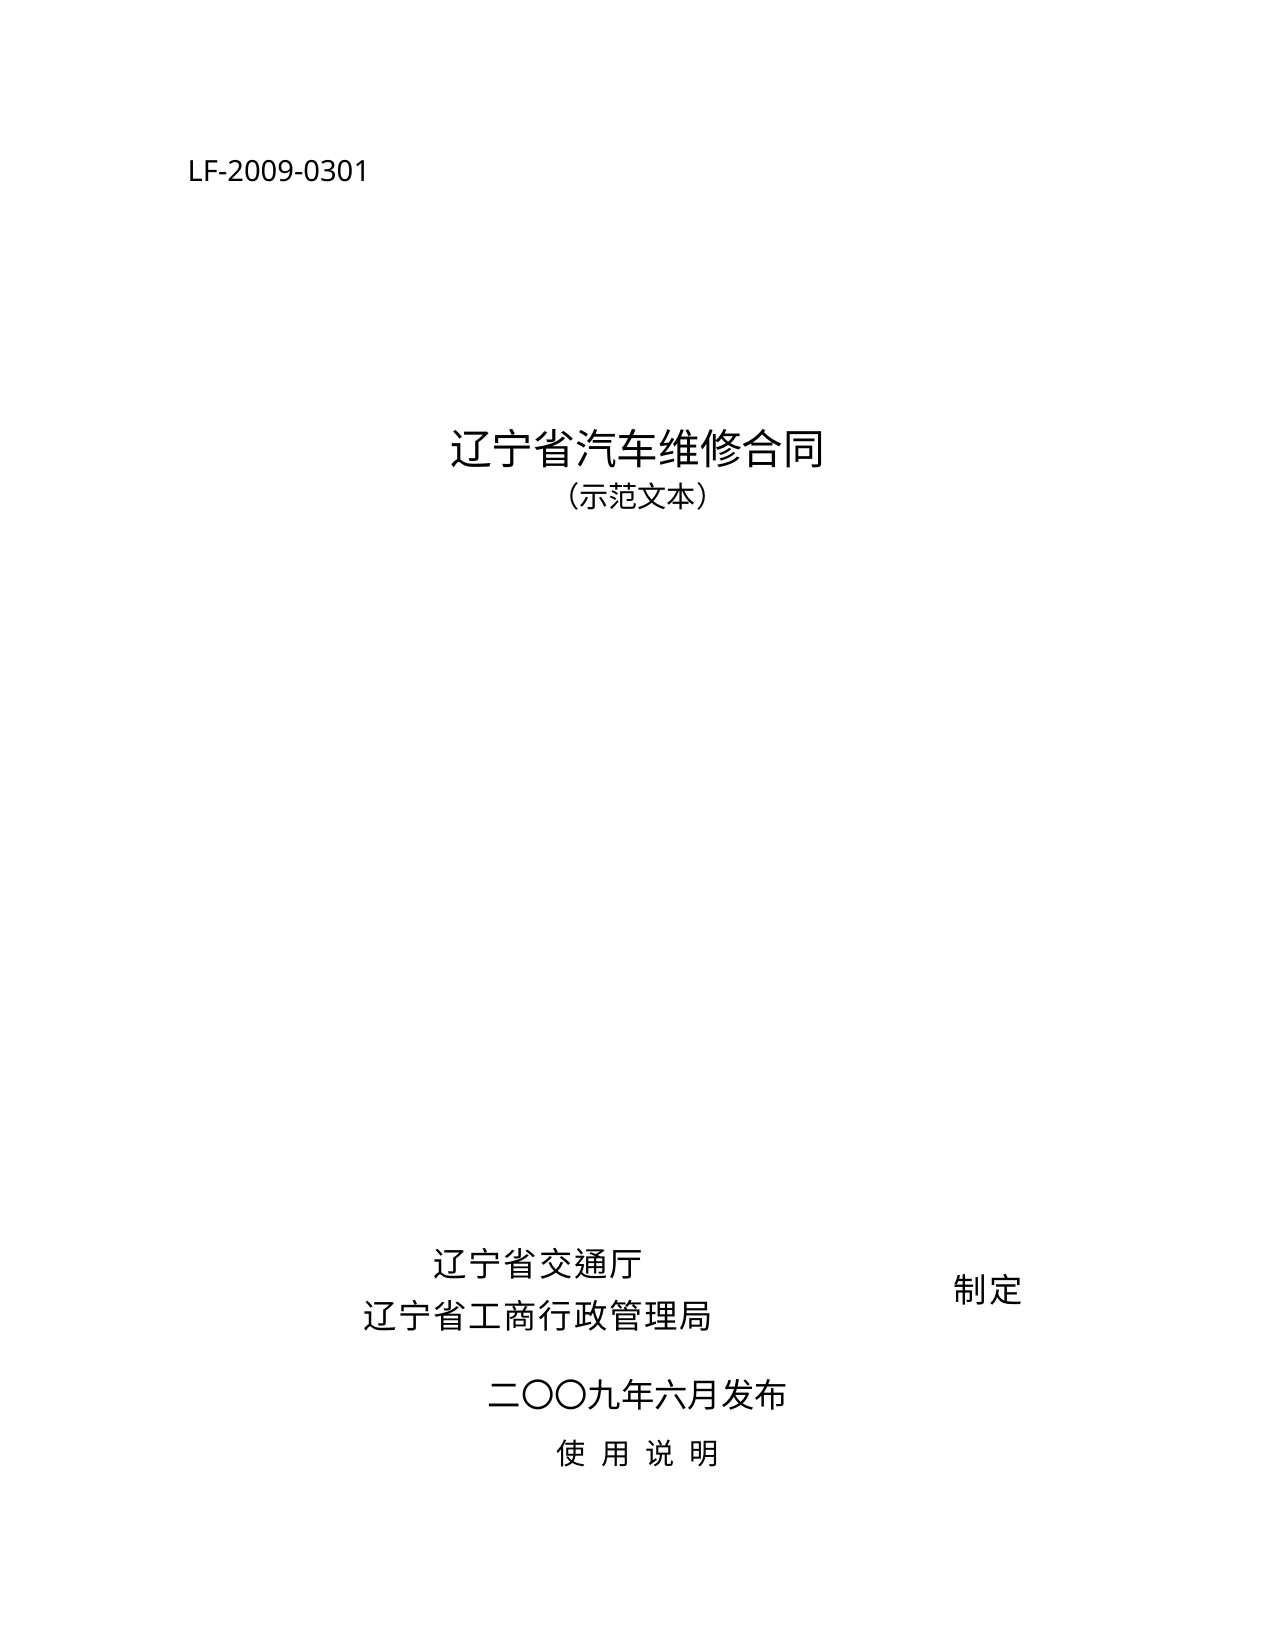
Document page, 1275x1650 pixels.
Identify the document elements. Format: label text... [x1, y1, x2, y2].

text 二〇〇九年六月发布 [187, 1372, 1087, 1418]
text LF-2009-0301 [187, 150, 1087, 190]
table_header 辽宁省交通厅 [188, 1236, 888, 1287]
table_header 制定 [888, 1236, 1087, 1338]
text 辽宁省汽车维修合同 [187, 420, 1087, 476]
text 使 用 说 明 [187, 1433, 1087, 1473]
text （示范文本） [187, 476, 1087, 516]
table_cell 辽宁省工商行政管理局 [188, 1287, 888, 1338]
